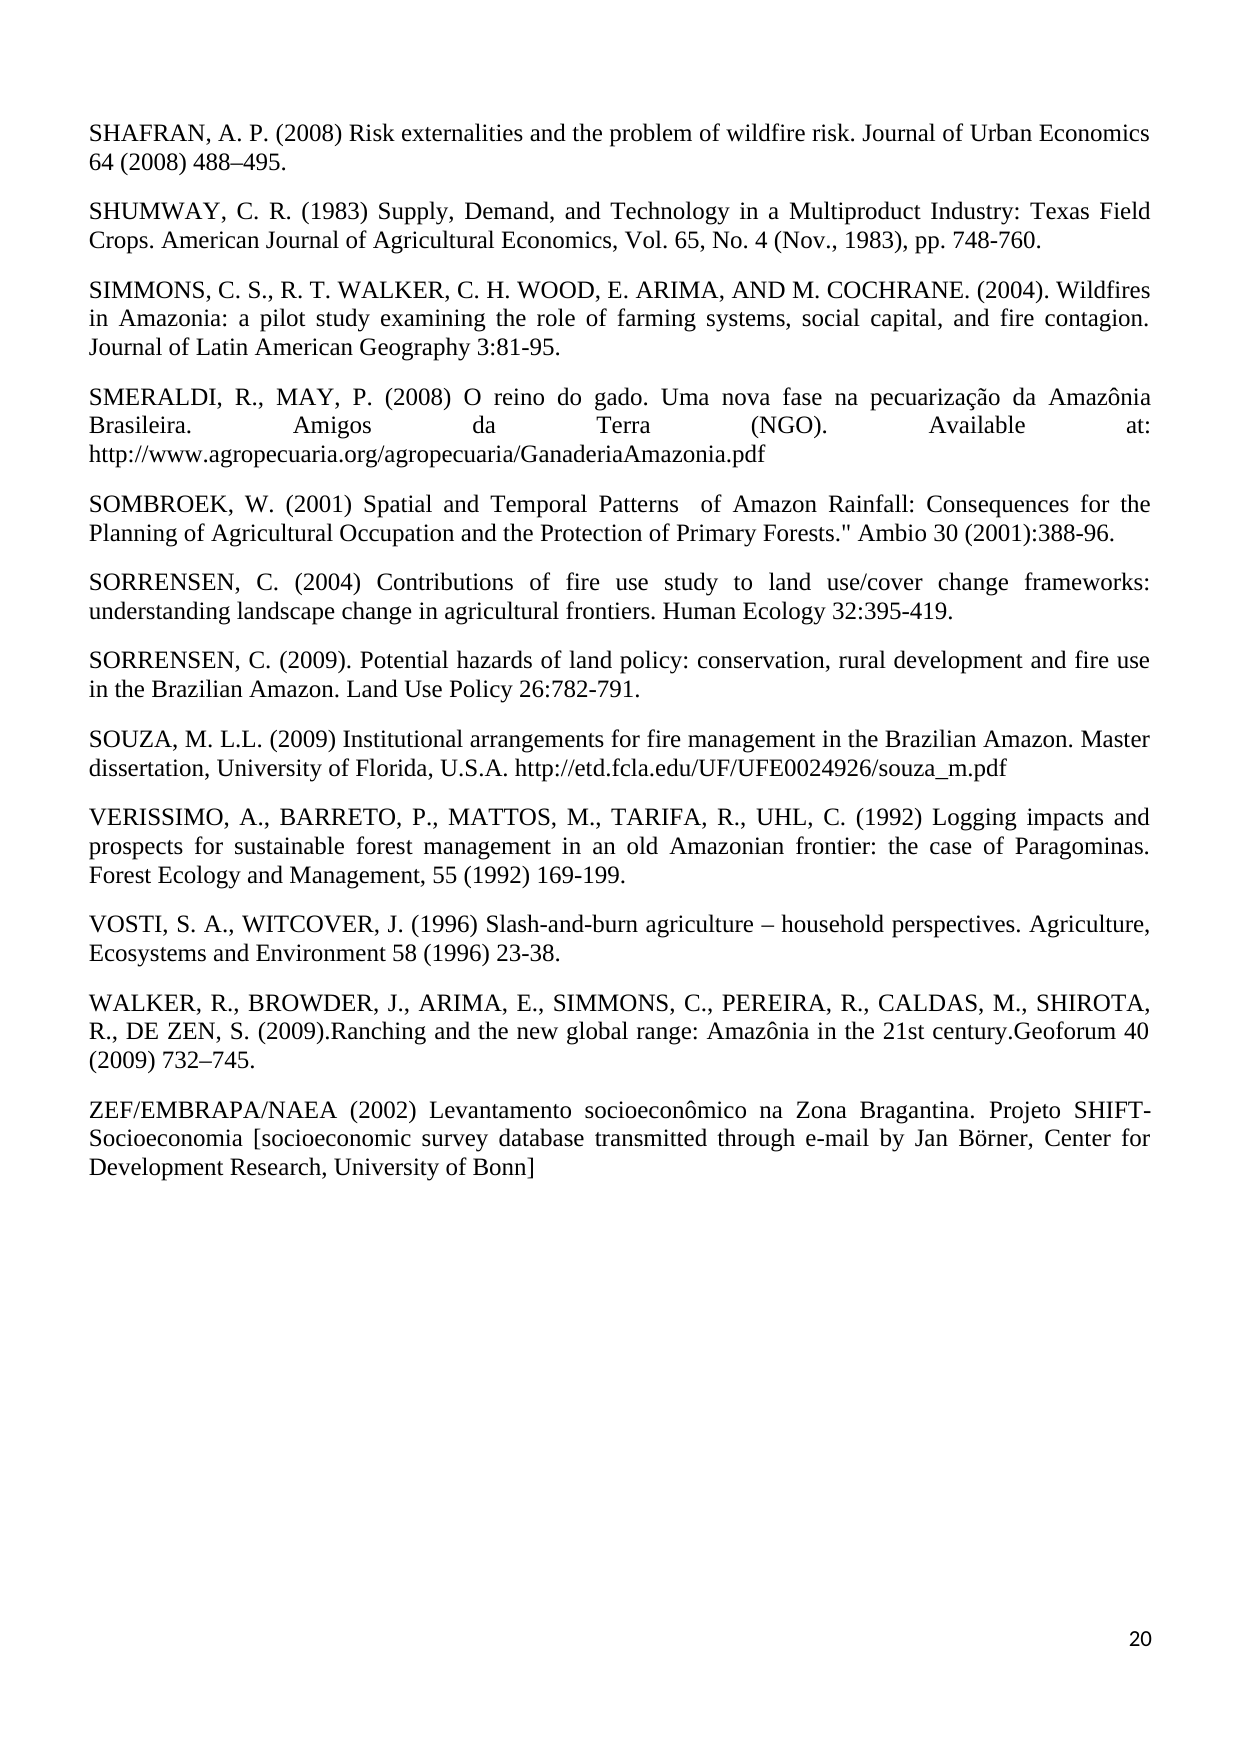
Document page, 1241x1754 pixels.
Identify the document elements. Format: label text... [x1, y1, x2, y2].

text SORRENSEN, C. (2009). Potential hazards of land policy: conservation, rural development and fire use in the Brazilian Amazon. Land Use Policy 26:782-791. [89, 646, 1152, 703]
text VOSTI, S. A., WITCOVER, J. (1996) Slash-and-burn agriculture – household perspectives. Agriculture, Ecosystems and Environment 58 (1996) 23-38. [89, 909, 1152, 967]
text SORRENSEN, C. (2004) Contributions of fire use study to land use/cover change frameworks: understanding landscape change in agricultural frontiers. Human Ecology 32:395-419. [89, 567, 1152, 625]
text SOUZA, M. L.L. (2009) Institutional arrangements for fire management in the Brazilian Amazon. Master dissertation, University of Florida, U.S.A. http://etd.fcla.edu/UF/UFE0024926/souza_m.pdf [89, 724, 1152, 781]
text VERISSIMO, A., BARRETO, P., MATTOS, M., TARIFA, R., UHL, C. (1992) Logging impacts and prospects for sustainable forest management in an old Amazonian frontier: the case of Paragominas. Forest Ecology and Management, 55 (1992) 169-199. [89, 802, 1152, 888]
text SIMMONS, C. S., R. T. WALKER, C. H. WOOD, E. ARIMA, AND M. COCHRANE. (2004). Wildfires in Amazonia: a pilot study examining the role of farming systems, social capital, and fire contagion. Journal of Latin American Geography 3:81-95. [89, 275, 1152, 361]
text SMERALDI, R., MAY, P. (2008) O reino do gado. Uma nova fase na pecuarização da Amazônia Brasileira. Amigos da Terra (NGO). Available at: http://www.agropecuaria.org/agropecuaria/GanaderiaAmazonia.pdf [89, 382, 1152, 468]
text WALKER, R., BROWDER, J., ARIMA, E., SIMMONS, C., PEREIRA, R., CALDAS, M., SHIROTA, R., DE ZEN, S. (2009).Ranching and the new global range: Amazônia in the 21st century.Geoforum 40 (2009) 732–745. [89, 988, 1152, 1074]
text SHUMWAY, C. R. (1983) Supply, Demand, and Technology in a Multiproduct Industry: Texas Field Crops. American Journal of Agricultural Economics, Vol. 65, No. 4 (Nov., 1983), pp. 748-760. [89, 196, 1152, 254]
text ZEF/EMBRAPA/NAEA (2002) Levantamento socioeconômico na Zona Bragantina. Projeto SHIFT-Socioeconomia [socioeconomic survey database transmitted through e-mail by Jan Börner, Center for Development Research, University of Bonn] [89, 1095, 1152, 1181]
text SOMBROEK, W. (2001) Spatial and Temporal Patterns of Amazon Rainfall: Consequences for the Planning of Agricultural Occupation and the Protection of Primary Forests." Ambio 30 (2001):388-96. [89, 489, 1152, 546]
text SHAFRAN, A. P. (2008) Risk externalities and the problem of wildfire risk. Journal of Urban Economics 64 (2008) 488–495. [89, 118, 1152, 176]
